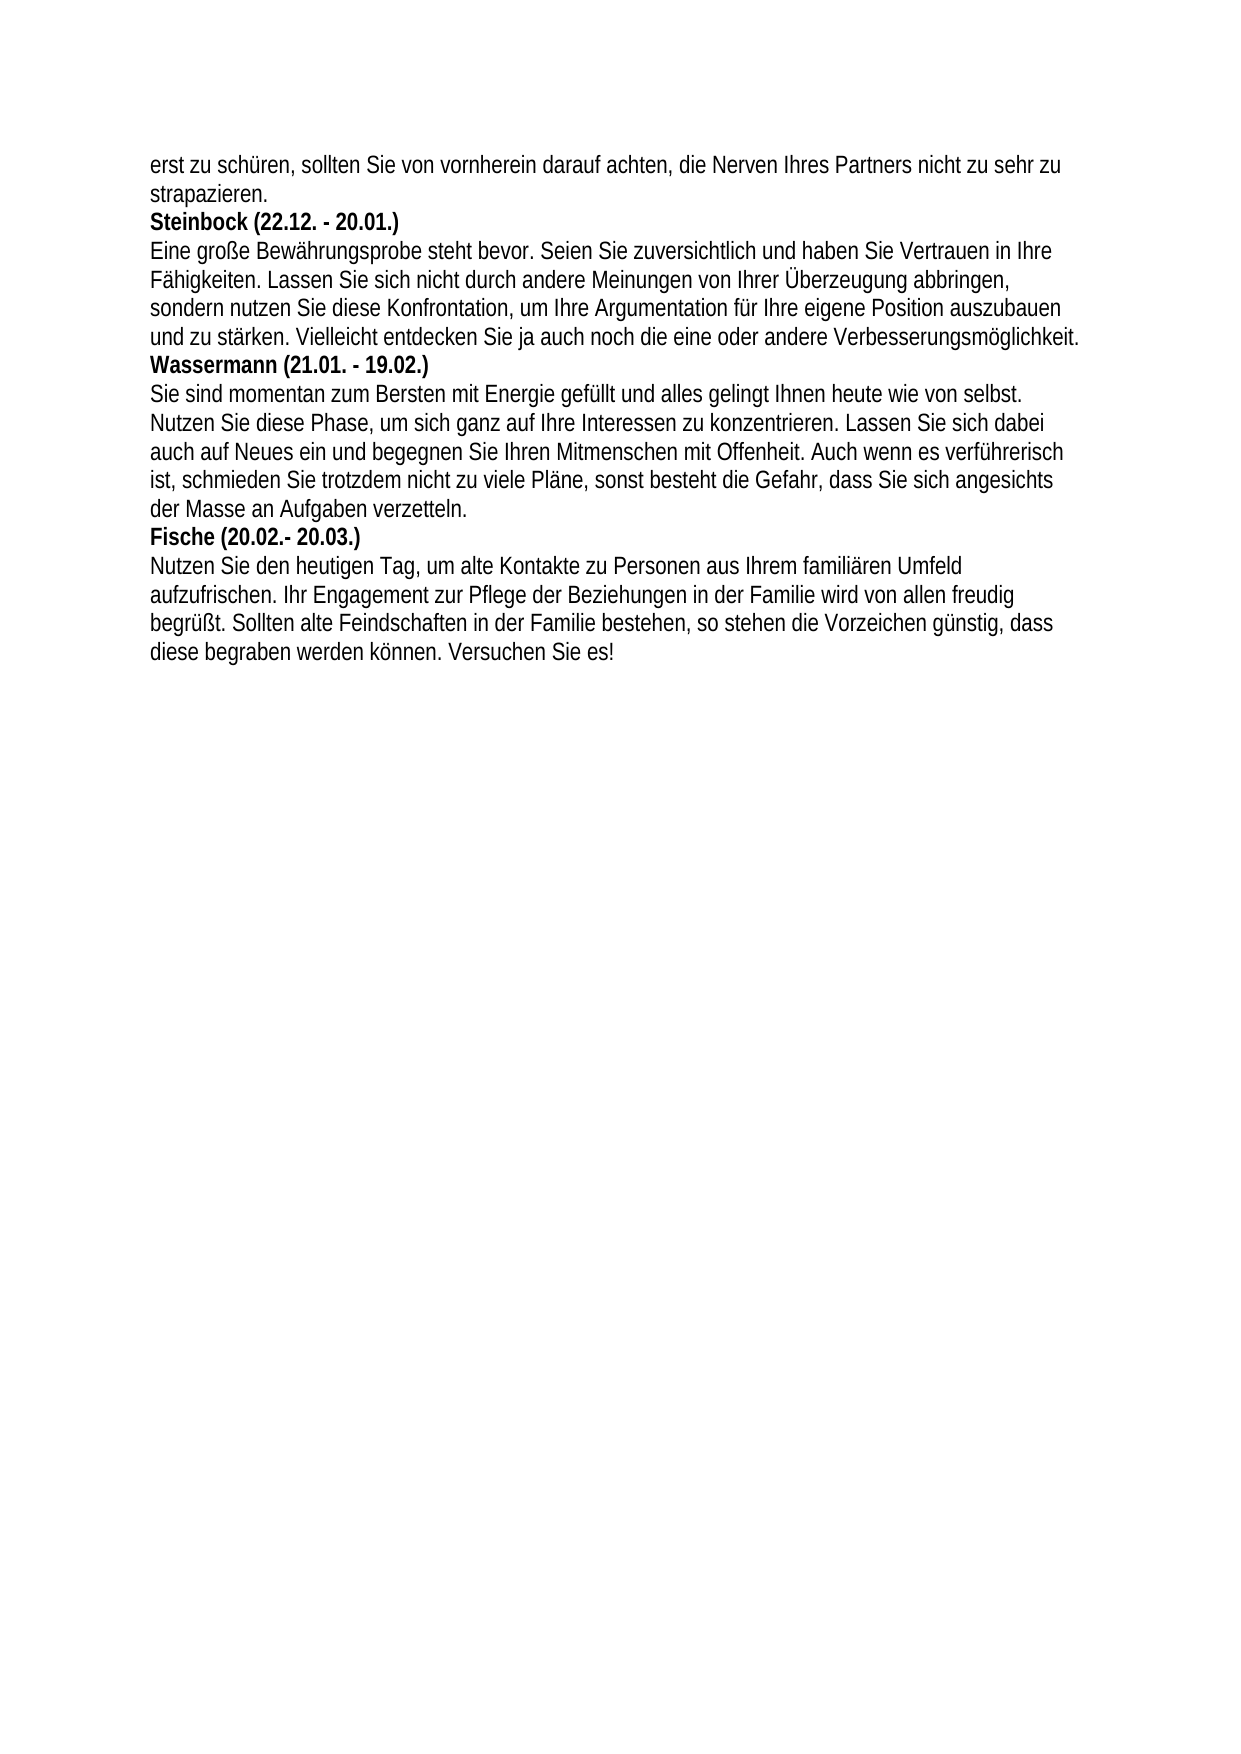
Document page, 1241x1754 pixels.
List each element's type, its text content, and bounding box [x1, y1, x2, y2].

text Fische (20.02.- 20.03.) [150, 522, 1090, 551]
text Sie sind momentan zum Bersten mit Energie gefüllt und alles gelingt Ihnen heute wie von selbst. Nutzen Sie diese Phase, um sich ganz auf Ihre Interessen zu konzentrieren. Lassen Sie sich dabei auch auf Neues ein und begegnen Sie Ihren Mitmenschen mit Offenheit. Auch wenn es verführerisch ist, schmieden Sie trotzdem nicht zu viele Pläne, sonst besteht die Gefahr, dass Sie sich angesichts der Masse an Aufgaben verzetteln. [150, 379, 1090, 522]
text Eine große Bewährungsprobe steht bevor. Seien Sie zuversichtlich und haben Sie Vertrauen in Ihre Fähigkeiten. Lassen Sie sich nicht durch andere Meinungen von Ihrer Überzeugung abbringen, sondern nutzen Sie diese Konfrontation, um Ihre Argumentation für Ihre eigene Position auszubauen und zu stärken. Vielleicht entdecken Sie ja auch noch die eine oder andere Verbesserungsmöglichkeit. [150, 236, 1090, 351]
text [150, 150, 1090, 207]
text Steinbock (22.12. - 20.01.) [150, 207, 1090, 236]
text Nutzen Sie den heutigen Tag, um alte Kontakte zu Personen aus Ihrem familiären Umfeld aufzufrischen. Ihr Engagement zur Pflege der Beziehungen in der Familie wird von allen freudig begrüßt. Sollten alte Feindschaften in der Familie bestehen, so stehen die Vorzeichen günstig, dass diese begraben werden können. Versuchen Sie es! [150, 551, 1090, 666]
text Wassermann (21.01. - 19.02.) [150, 351, 1090, 379]
